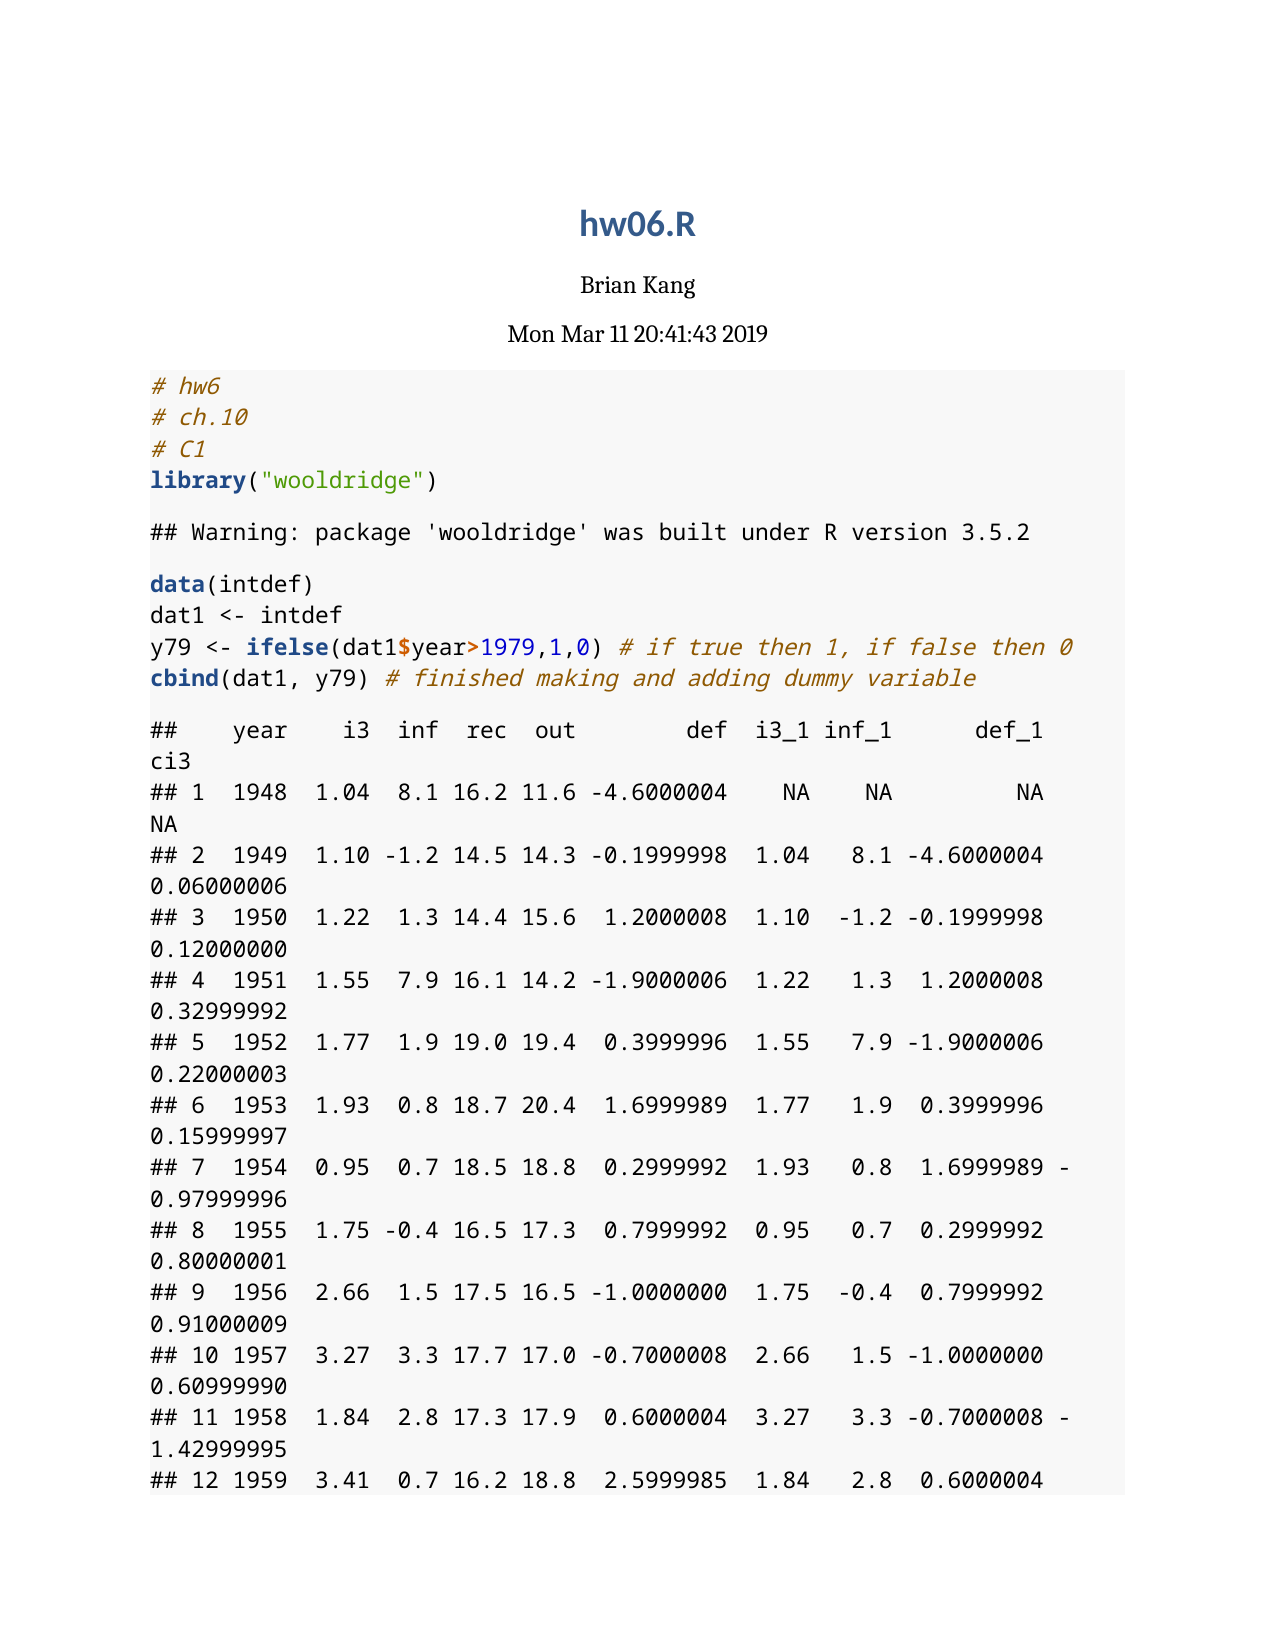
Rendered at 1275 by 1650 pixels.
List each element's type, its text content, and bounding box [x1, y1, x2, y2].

text Mon Mar 11 20:41:43 2019 [150, 320, 1125, 349]
title hw06.R [150, 200, 1125, 246]
text # hw6 # ch.10 # C1 library("wooldridge") [150, 370, 1125, 495]
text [150, 714, 1125, 1495]
text ## Warning: package 'wooldridge' was built under R version 3.5.2 [150, 516, 1125, 547]
text Brian Kang [150, 271, 1125, 299]
text data(intdef) dat1 <- intdef y79 <- ifelse(dat1$year>1979,1,0) # if true then 1, if false then 0 cbind(dat1, y79) # finished making and adding dummy variable [315, 568, 1125, 693]
